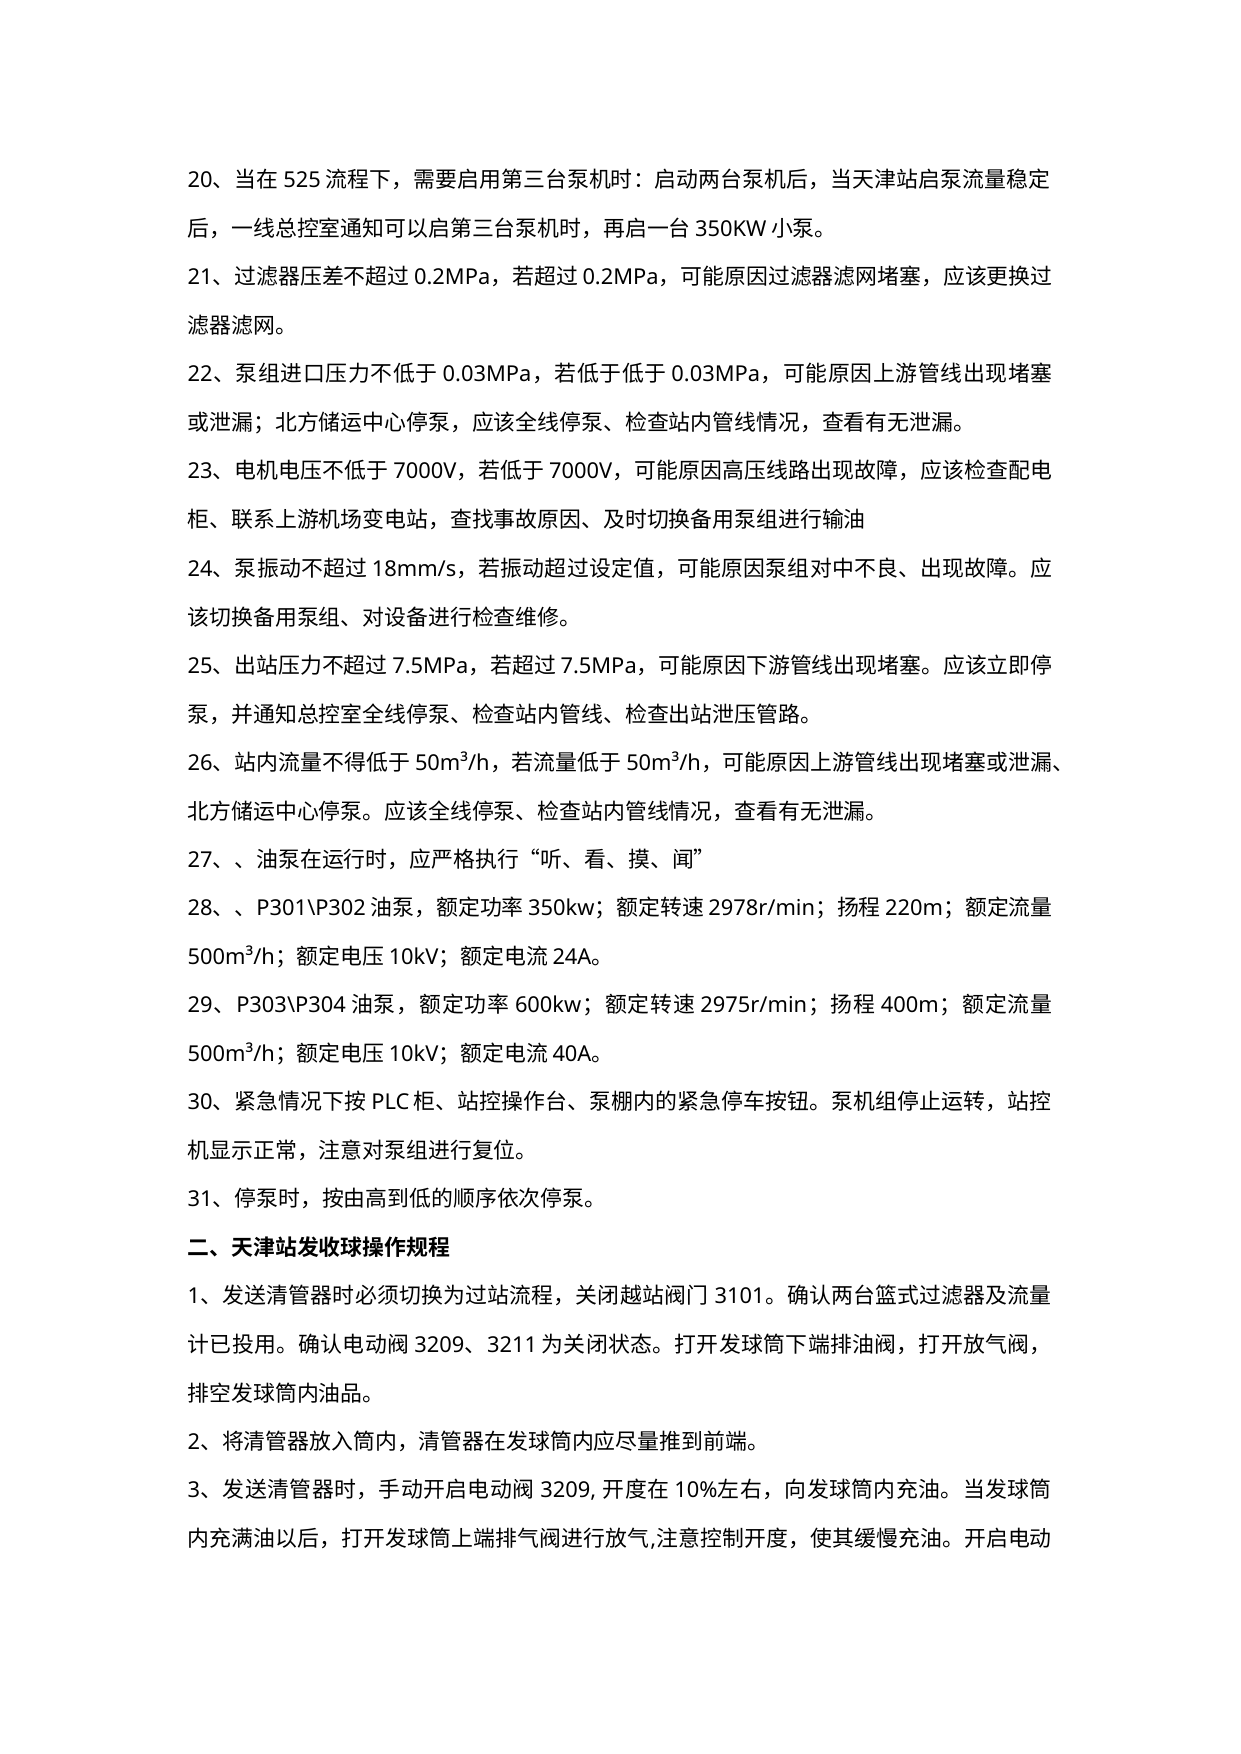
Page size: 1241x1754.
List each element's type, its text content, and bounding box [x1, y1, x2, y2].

text 20、当在525流程下，需要启用第三台泵机时：启动两台泵机后，当天津站启泵流量稳定后，一线总控室通知可以启第三台泵机时，再启一台350KW小泵。 [187, 162, 1053, 243]
text 30、紧急情况下按PLC柜、站控操作台、泵棚内的紧急停车按钮。泵机组停止运转，站控机显示正常，注意对泵组进行复位。 [187, 1084, 1053, 1165]
text 23、电机电压不低于7000V，若低于7000V，可能原因高压线路出现故障，应该检查配电柜、联系上游机场变电站，查找事故原因、及时切换备用泵组进行输油 [187, 453, 1053, 534]
text 21、过滤器压差不超过0.2MPa，若超过0.2MPa，可能原因过滤器滤网堵塞，应该更换过滤器滤网。 [187, 259, 1053, 340]
text 27、、油泵在运行时，应严格执行“听、看、摸、闻” [187, 842, 1053, 874]
text 26、站内流量不得低于50m³/h，若流量低于50m³/h，可能原因上游管线出现堵塞或泄漏、北方储运中心停泵。应该全线停泵、检查站内管线情况，查看有无泄漏。 [187, 744, 1053, 826]
text 2、将清管器放入筒内，清管器在发球筒内应尽量推到前端。 [187, 1424, 1053, 1456]
text 28、、P301\P302油泵，额定功率350kw；额定转速2978r/min；扬程220m；额定流量500m³/h；额定电压10kV；额定电流24A。 [187, 890, 1053, 971]
text 1、发送清管器时必须切换为过站流程，关闭越站阀门3101。确认两台篮式过滤器及流量计已投用。确认电动阀3209、3211为关闭状态。打开发球筒下端排油阀，打开放气阀，排空发球筒内油品。 [187, 1278, 1053, 1408]
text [187, 1472, 1053, 1553]
text 29、P303\P304油泵，额定功率600kw；额定转速2975r/min；扬程400m；额定流量500m³/h；额定电压10kV；额定电流40A。 [187, 987, 1053, 1068]
text 22、泵组进口压力不低于0.03MPa，若低于低于0.03MPa，可能原因上游管线出现堵塞或泄漏；北方储运中心停泵，应该全线停泵、检查站内管线情况，查看有无泄漏。 [187, 356, 1053, 437]
text 24、泵振动不超过18mm/s，若振动超过设定值，可能原因泵组对中不良、出现故障。应该切换备用泵组、对设备进行检查维修。 [187, 550, 1053, 632]
text 31、停泵时，按由高到低的顺序依次停泵。 [187, 1181, 1053, 1214]
text 二、天津站发收球操作规程 [187, 1229, 1053, 1262]
text 25、出站压力不超过7.5MPa，若超过7.5MPa，可能原因下游管线出现堵塞。应该立即停泵，并通知总控室全线停泵、检查站内管线、检查出站泄压管路。 [187, 647, 1053, 729]
